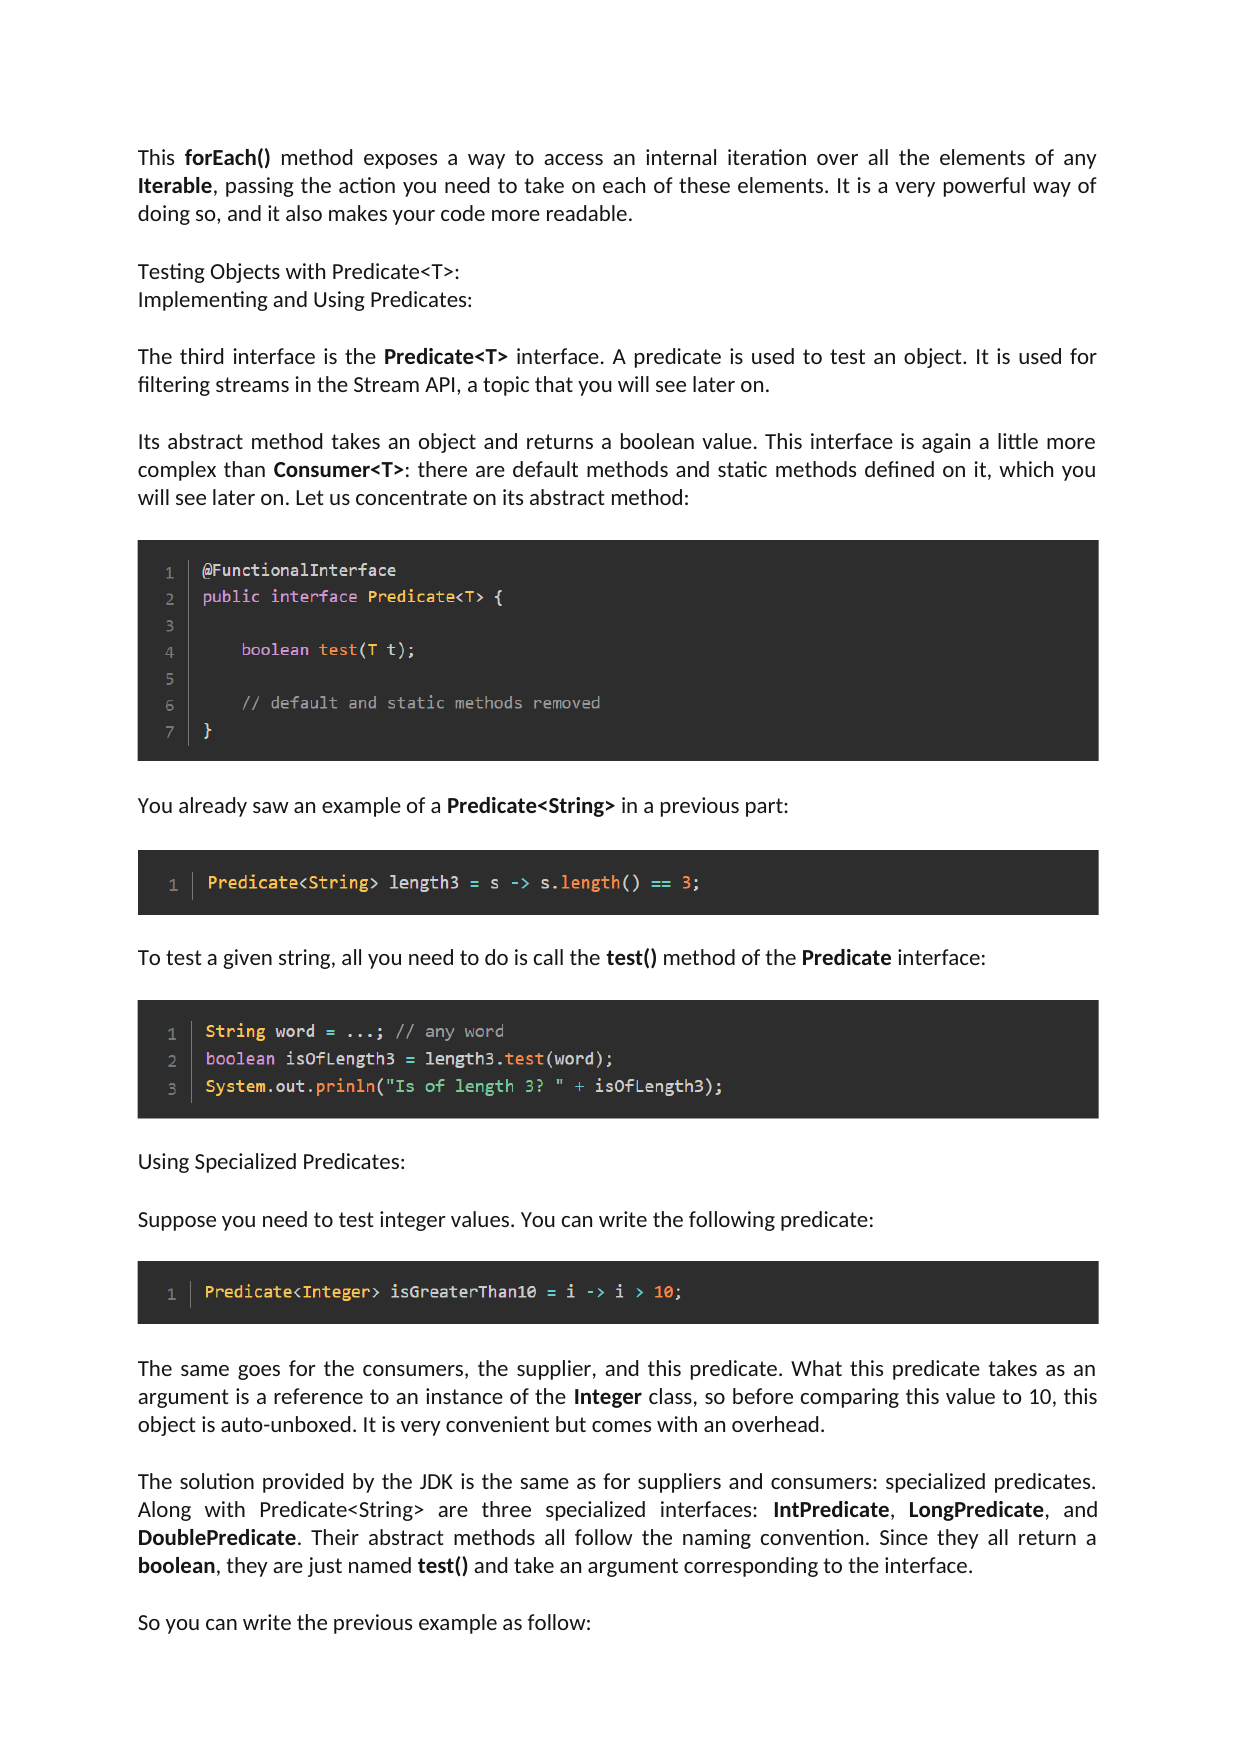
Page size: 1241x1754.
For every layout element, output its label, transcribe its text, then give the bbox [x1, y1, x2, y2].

picture [137, 1000, 1099, 1119]
picture [137, 848, 1099, 915]
text The solution provided by the JDK is the same as for suppliers and consumers: specialized predicates. Along with Predicate<String> are three specialized interfaces: IntPredicate, LongPredicate, and DoublePredicate. Their abstract methods all follow the naming convention. Since they all return a boolean, they are just named test() and take an argument corresponding to the interface. [138, 1467, 1098, 1579]
text Testing Objects with Predicate<T>: [138, 257, 1098, 285]
text To test a given string, all you need to do is call the test() method of the Predicate interface: [138, 943, 1098, 971]
text So you can write the previous example as follow: [138, 1608, 1098, 1637]
text This forEach() method exposes a way to access an internal iteration over all the elements of any Iterable, passing the action you need to take on each of these elements. It is a very powerful way of doing so, and it also makes your code more readable. [138, 143, 1098, 228]
text Its abstract method takes an object and returns a boolean value. This interface is again a little more complex than Consumer<T>: there are default methods and static methods defined on it, which you will see later on. Let us concentrate on its abstract method: [138, 427, 1098, 511]
text You already saw an example of a Predicate<String> in a previous part: [138, 791, 1098, 819]
text The third interface is the Predicate<T> interface. A predicate is used to test an object. It is used for filtering streams in the Stream API, a topic that you will see later on. [138, 342, 1098, 398]
text The same goes for the consumers, the supplier, and this predicate. What this predicate takes as an argument is a reference to an instance of the Integer class, so before comparing this value to 10, this object is auto-unboxed. It is very convenient but comes with an overhead. [138, 1354, 1098, 1438]
picture [137, 1261, 1099, 1325]
text Suppose you need to test integer values. You can write the following predicate: [138, 1205, 1098, 1233]
picture [137, 540, 1099, 762]
text Using Specialized Predicates: [138, 1147, 1098, 1176]
text Implementing and Using Predicates: [138, 285, 1098, 313]
